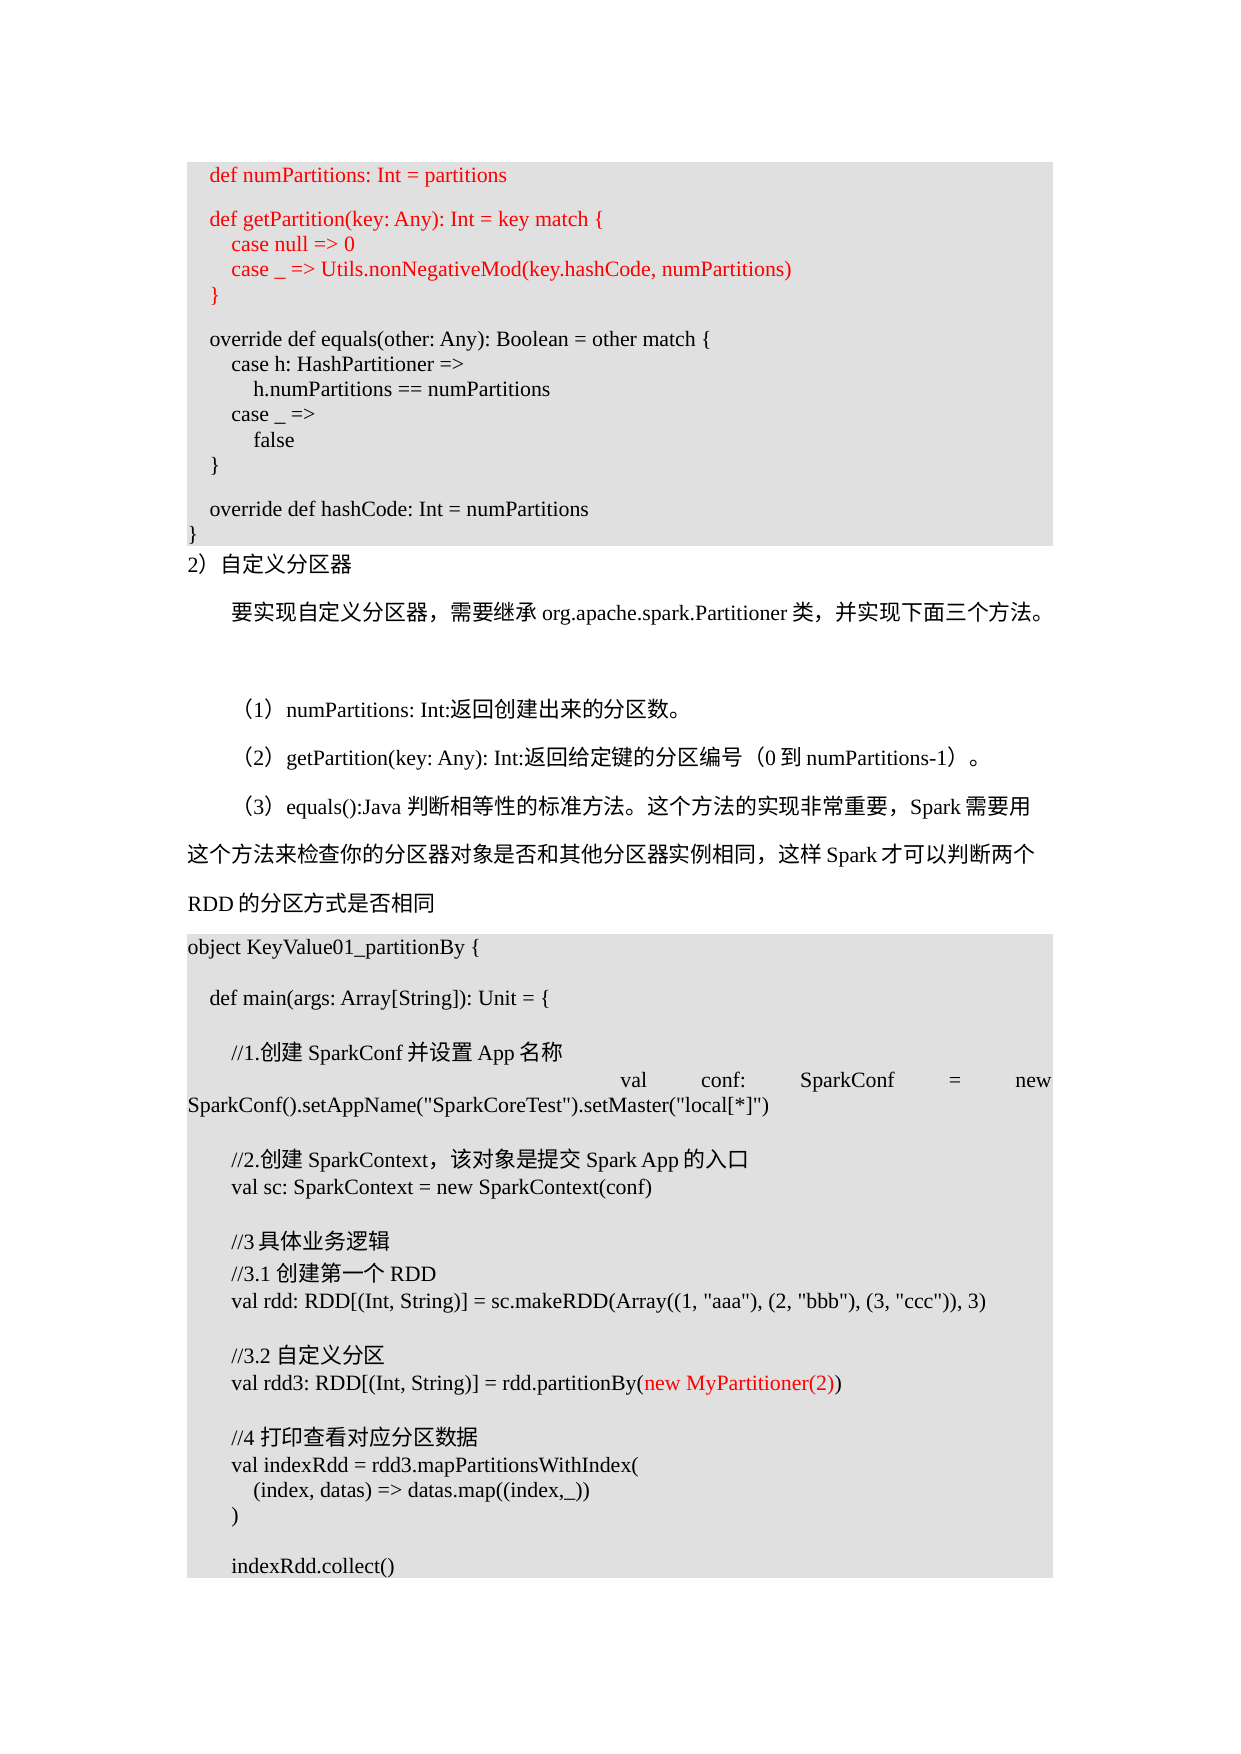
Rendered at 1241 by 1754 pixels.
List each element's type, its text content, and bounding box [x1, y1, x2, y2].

text object KeyValue01_partitionBy { [187, 934, 1053, 959]
text （1）numPartitions: Int:返回创建出来的分区数。 [187, 692, 1053, 724]
text val sc: SparkContext = new SparkContext(conf) [187, 1174, 1053, 1199]
text case _ => Utils.nonNegativeMod(key.hashCode, numPartitions) [187, 256, 1053, 282]
text case null => 0 [187, 231, 1053, 256]
text case _ => [187, 401, 1053, 427]
text //4 打印查看对应分区数据 [187, 1420, 1053, 1452]
text //3.2 自定义分区 [187, 1338, 1053, 1370]
text } [187, 282, 1053, 307]
text //1.创建SparkConf并设置App名称 [187, 1035, 1053, 1067]
text val rdd: RDD[(Int, String)] = sc.makeRDD(Array((1, "aaa"), (2, "bbb"), (3, "ccc")), 3) [187, 1288, 1053, 1313]
text //3.1 创建第一个RDD [187, 1256, 1053, 1288]
text //2.创建SparkContext，该对象是提交Spark App的入口 [187, 1142, 1053, 1174]
text false [187, 427, 1053, 452]
text } [187, 452, 1053, 477]
text override def hashCode: Int = numPartitions [187, 496, 1053, 521]
text val conf: SparkConf = new SparkConf().setAppName("SparkCoreTest").setMaster("local[*]") [187, 1067, 1053, 1117]
text h.numPartitions == numPartitions [187, 376, 1053, 401]
text indexRdd.collect() [187, 1553, 1053, 1578]
text case h: HashPartitioner => [187, 351, 1053, 376]
text override def equals(other: Any): Boolean = other match { [187, 326, 1053, 351]
text def numPartitions: Int = partitions [187, 162, 1053, 187]
text （2）getPartition(key: Any): Int:返回给定键的分区编号（0到numPartitions-1）。 [187, 740, 1053, 772]
text def getPartition(key: Any): Int = key match { [187, 206, 1053, 231]
text val rdd3: RDD[(Int, String)] = rdd.partitionBy(new MyPartitioner(2)) [187, 1370, 1053, 1395]
text （3）equals():Java 判断相等性的标准方法。这个方法的实现非常重要，Spark需要用这个方法来检查你的分区器对象是否和其他分区器实例相同，这样Spark才可以判断两个RDD的分区方式是否相同 [187, 788, 1053, 918]
text 2）自定义分区器 [187, 546, 1053, 579]
text } [187, 521, 1053, 546]
text val indexRdd = rdd3.mapPartitionsWithIndex( [187, 1452, 1053, 1477]
text 要实现自定义分区器，需要继承org.apache.spark.Partitioner类，并实现下面三个方法。 [187, 594, 1053, 676]
text ) [187, 1502, 1053, 1527]
text //3具体业务逻辑 [187, 1224, 1053, 1256]
text def main(args: Array[String]): Unit = { [187, 984, 1053, 1010]
text (index, datas) => datas.map((index,_)) [187, 1477, 1053, 1502]
